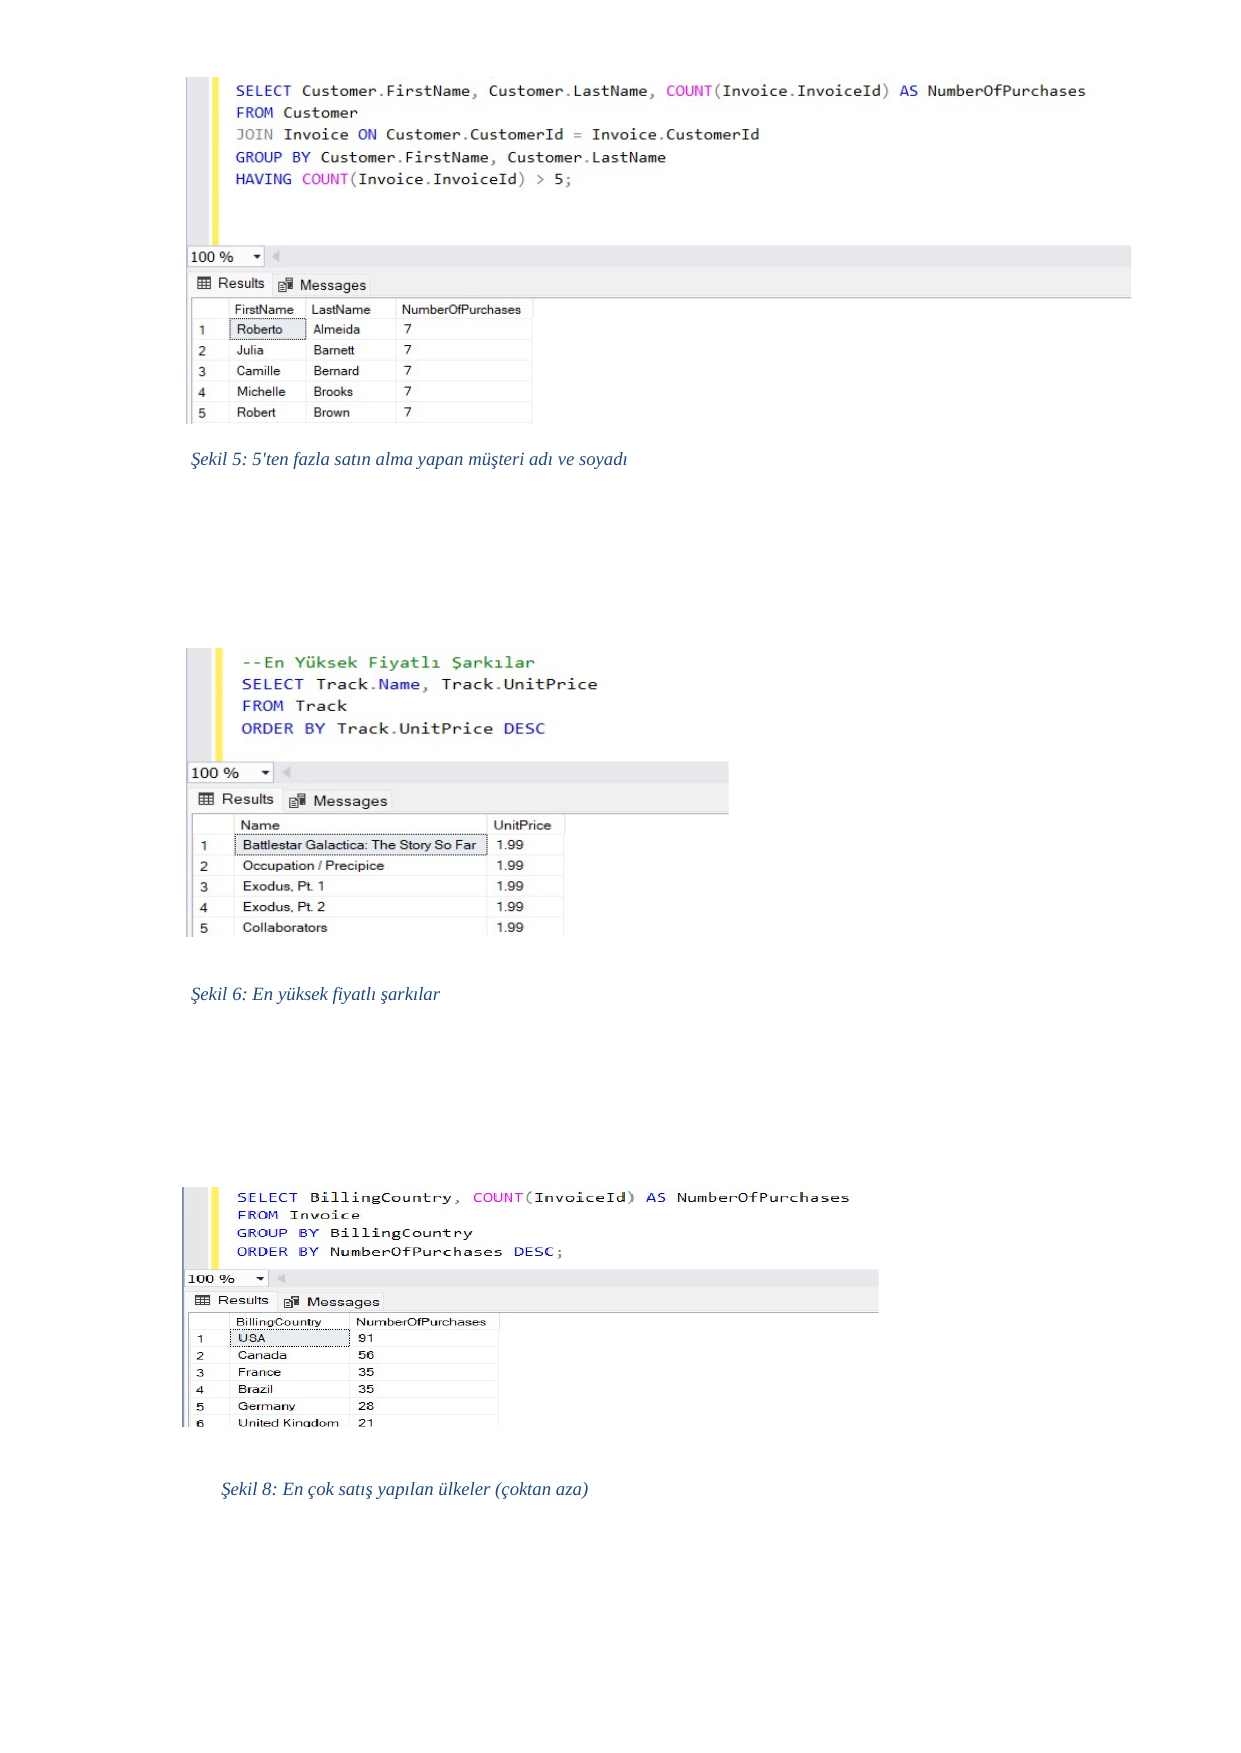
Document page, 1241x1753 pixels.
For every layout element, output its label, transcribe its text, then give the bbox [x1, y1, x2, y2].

picture [182, 1187, 879, 1427]
picture [186, 648, 729, 937]
picture [186, 77, 1132, 424]
